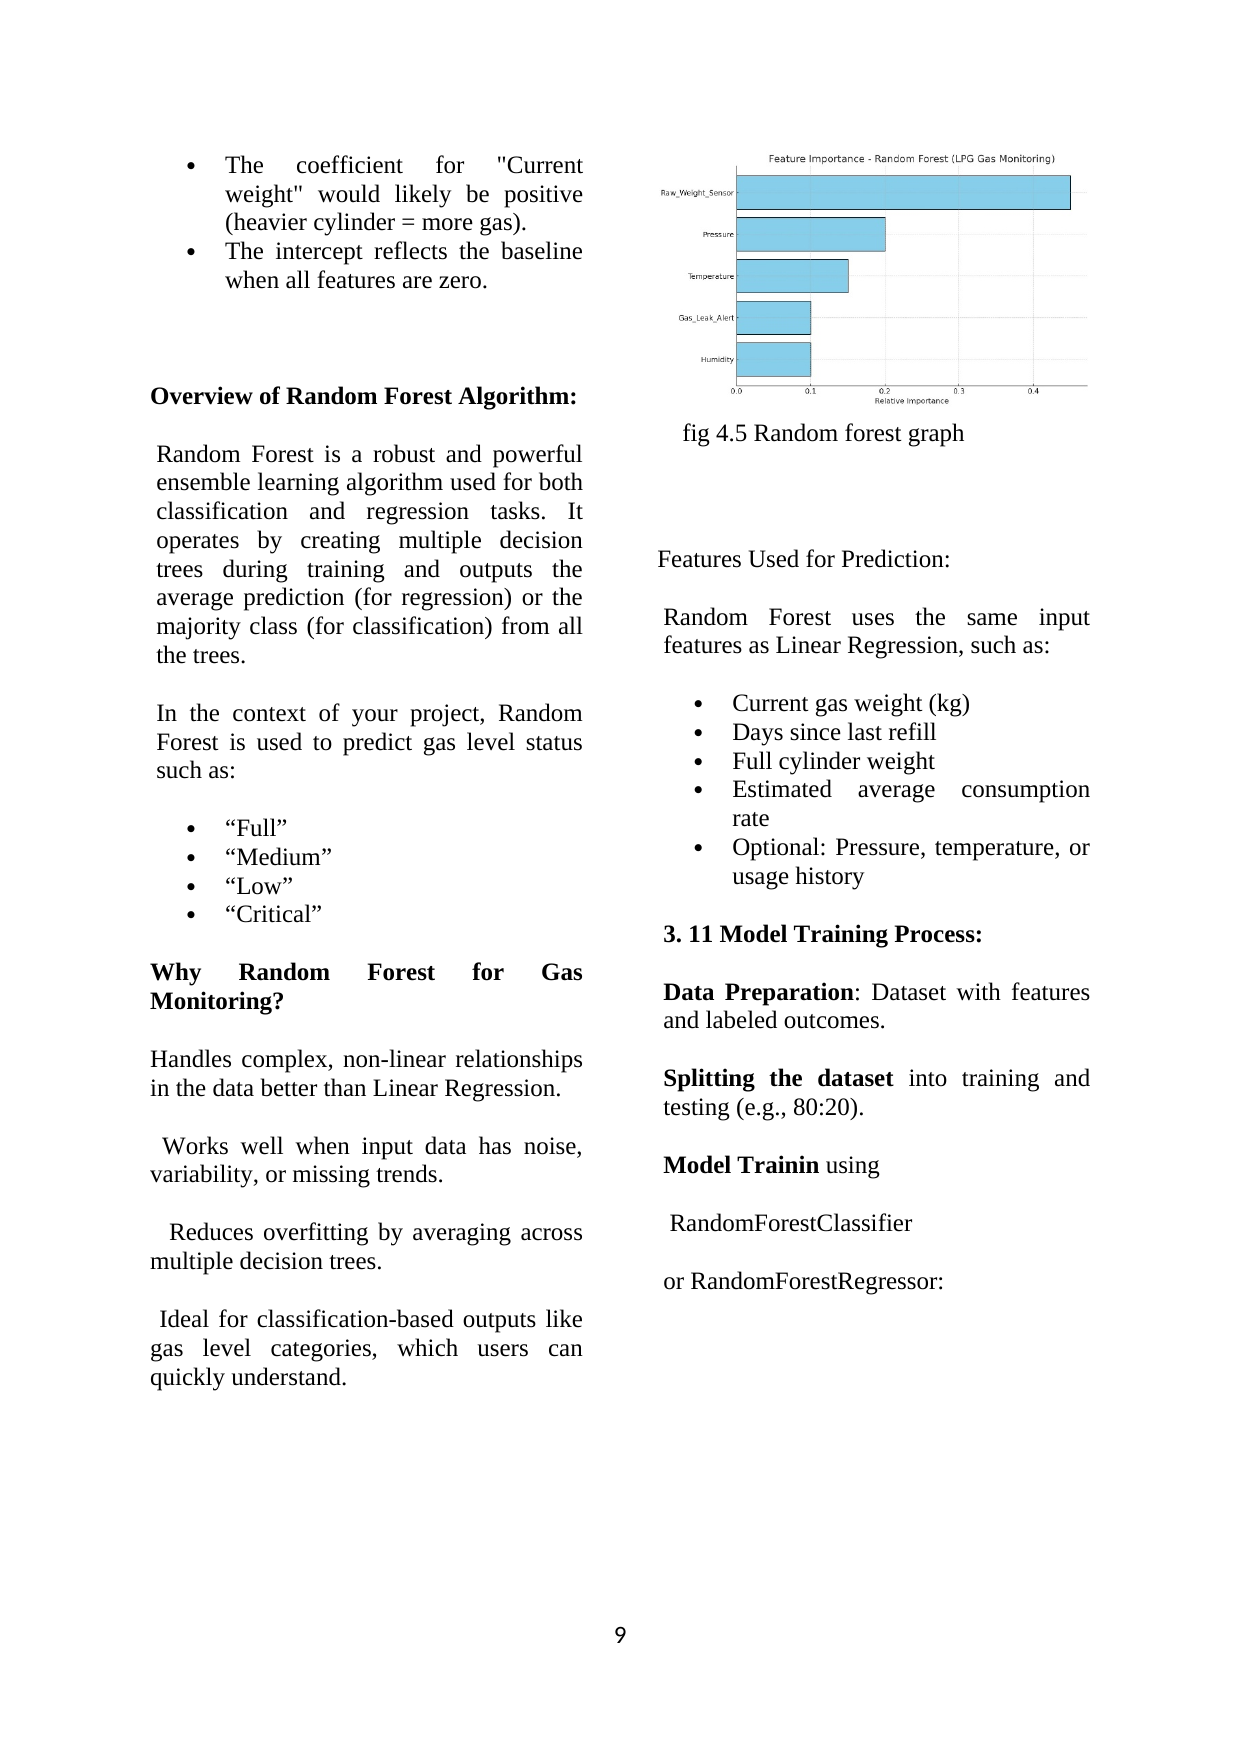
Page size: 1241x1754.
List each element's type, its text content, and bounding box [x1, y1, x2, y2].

text RandomForestClassifier [663, 1208, 1090, 1237]
list “Critical” [187, 899, 583, 928]
text Model Trainin using [663, 1150, 1090, 1179]
picture [657, 150, 1088, 407]
list “Medium” [187, 842, 583, 871]
text Data Preparation: Dataset with features and labeled outcomes. [663, 977, 1090, 1034]
list “Low” [187, 871, 583, 899]
text Why Random Forest for Gas Monitoring? [150, 957, 583, 1015]
text Works well when input data has noise, variability, or missing trends. [150, 1131, 583, 1188]
list The coefficient for "Current weight" would likely be positive (heavier cylinder = more gas). [187, 150, 583, 236]
list Full cylinder weight [694, 746, 1090, 774]
list Current gas weight (kg) [694, 688, 1090, 717]
list Days since last refill [694, 717, 1090, 746]
text Splitting the dataset into training and testing (e.g., 80:20). [663, 1063, 1090, 1121]
text or RandomForestRegressor: [663, 1266, 1090, 1294]
text Ideal for classification-based outputs like gas level categories, which users can quickly understand. [150, 1304, 583, 1390]
text Features Used for Prediction: [657, 544, 1090, 572]
text Reduces overfitting by averaging across multiple decision trees. [150, 1217, 583, 1275]
list “Full” [187, 813, 583, 842]
list The intercept reflects the baseline when all features are zero. [187, 236, 583, 294]
text Handles complex, non-linear relationships in the data better than Linear Regression. [150, 1044, 583, 1102]
list Optional: Pressure, temperature, or usage history [694, 832, 1090, 889]
text Random Forest is a robust and powerful ensemble learning algorithm used for both classification and regression tasks. It operates by creating multiple decision trees during training and outputs the average prediction (for regression) or the majority class (for classification) from all the trees. [156, 439, 583, 669]
list Estimated average consumption rate [694, 774, 1090, 832]
text Random Forest uses the same input features as Linear Regression, such as: [663, 602, 1090, 659]
text In the context of your project, Random Forest is used to predict gas level status such as: [156, 698, 583, 784]
text 3. 11 Model Training Process: [663, 919, 1090, 947]
text Overview of Random Forest Algorithm: [150, 381, 583, 409]
